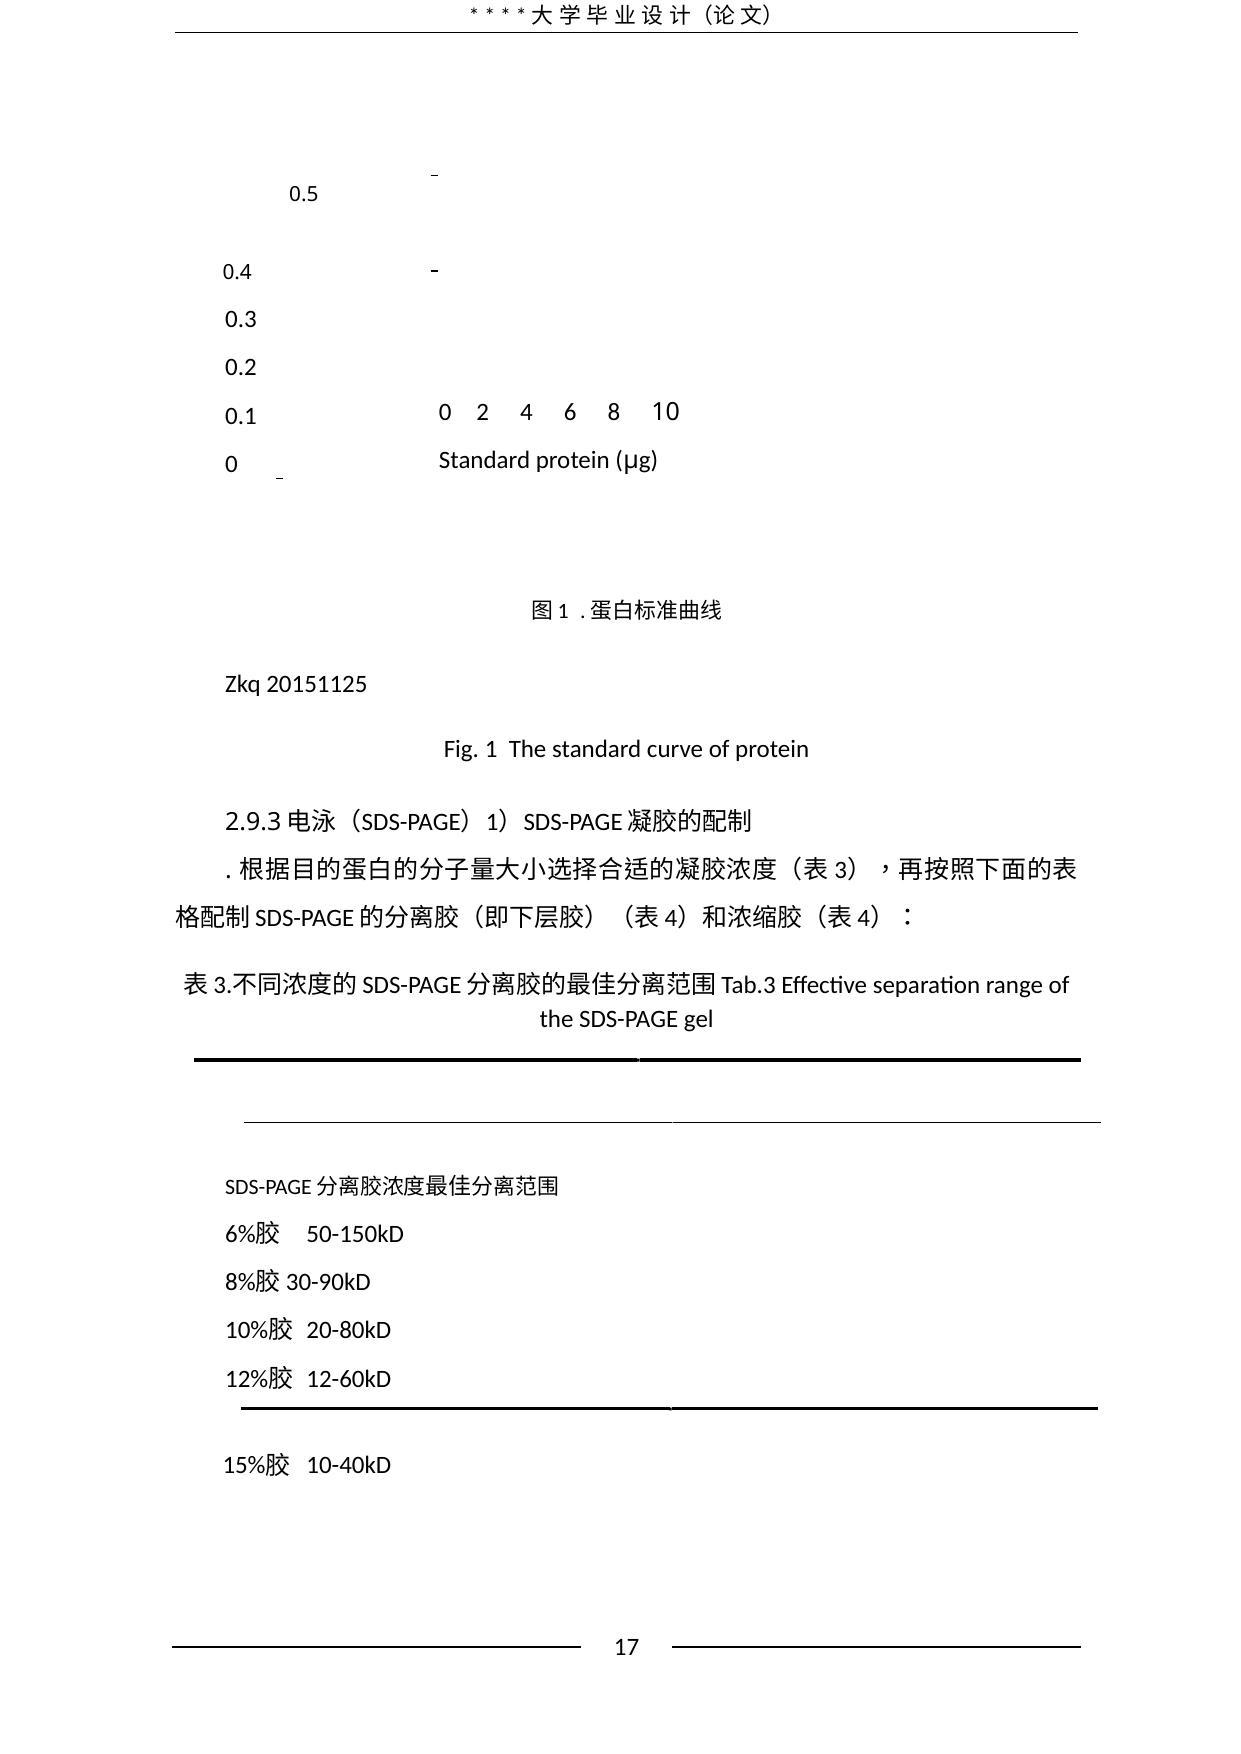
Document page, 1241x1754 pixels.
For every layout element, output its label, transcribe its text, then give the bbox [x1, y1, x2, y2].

text 0.4 [175, 242, 1078, 285]
text 0.3 [175, 285, 384, 334]
text 12%胶 12-60kD [175, 1346, 1078, 1394]
text 2.9.3电泳（SDS-PAGE）1）SDS-PAGE凝胶的配制 [175, 789, 1078, 837]
text 0.5 [175, 146, 1078, 242]
text 0.2 [175, 334, 384, 382]
text 图1 . 蛋白标准曲线 [175, 592, 1078, 625]
text 10%胶 20-80kD [175, 1298, 1078, 1346]
text 15%胶 10-40kD [175, 1438, 1078, 1482]
text Standard protein (μg) [389, 428, 1078, 476]
text . 根据目的蛋白的分子量大小选择合适的凝胶浓度（表3），再按照下面的表格配制SDS-PAGE的分离胶（即下层胶）（表4）和浓缩胶（表4）： [175, 837, 1078, 934]
text 0 [175, 430, 384, 479]
text 0 2 4 6 8 10 [389, 379, 1078, 428]
text 6%胶 50-150kD [175, 1201, 1078, 1249]
text 表3.不同浓度的SDS-PAGE分离胶的最佳分离范围Tab.3 Effective separation range of the SDS-PAGE gel [175, 967, 1078, 1033]
text Zkq 20151125 [175, 650, 1078, 698]
text 8%胶30-90kD [175, 1249, 1078, 1298]
text SDS-PAGE分离胶浓度最佳分离范围 [175, 1153, 1078, 1201]
text Fig. 1 The standard curve of protein [175, 731, 1078, 764]
text 0.1 [175, 382, 384, 430]
